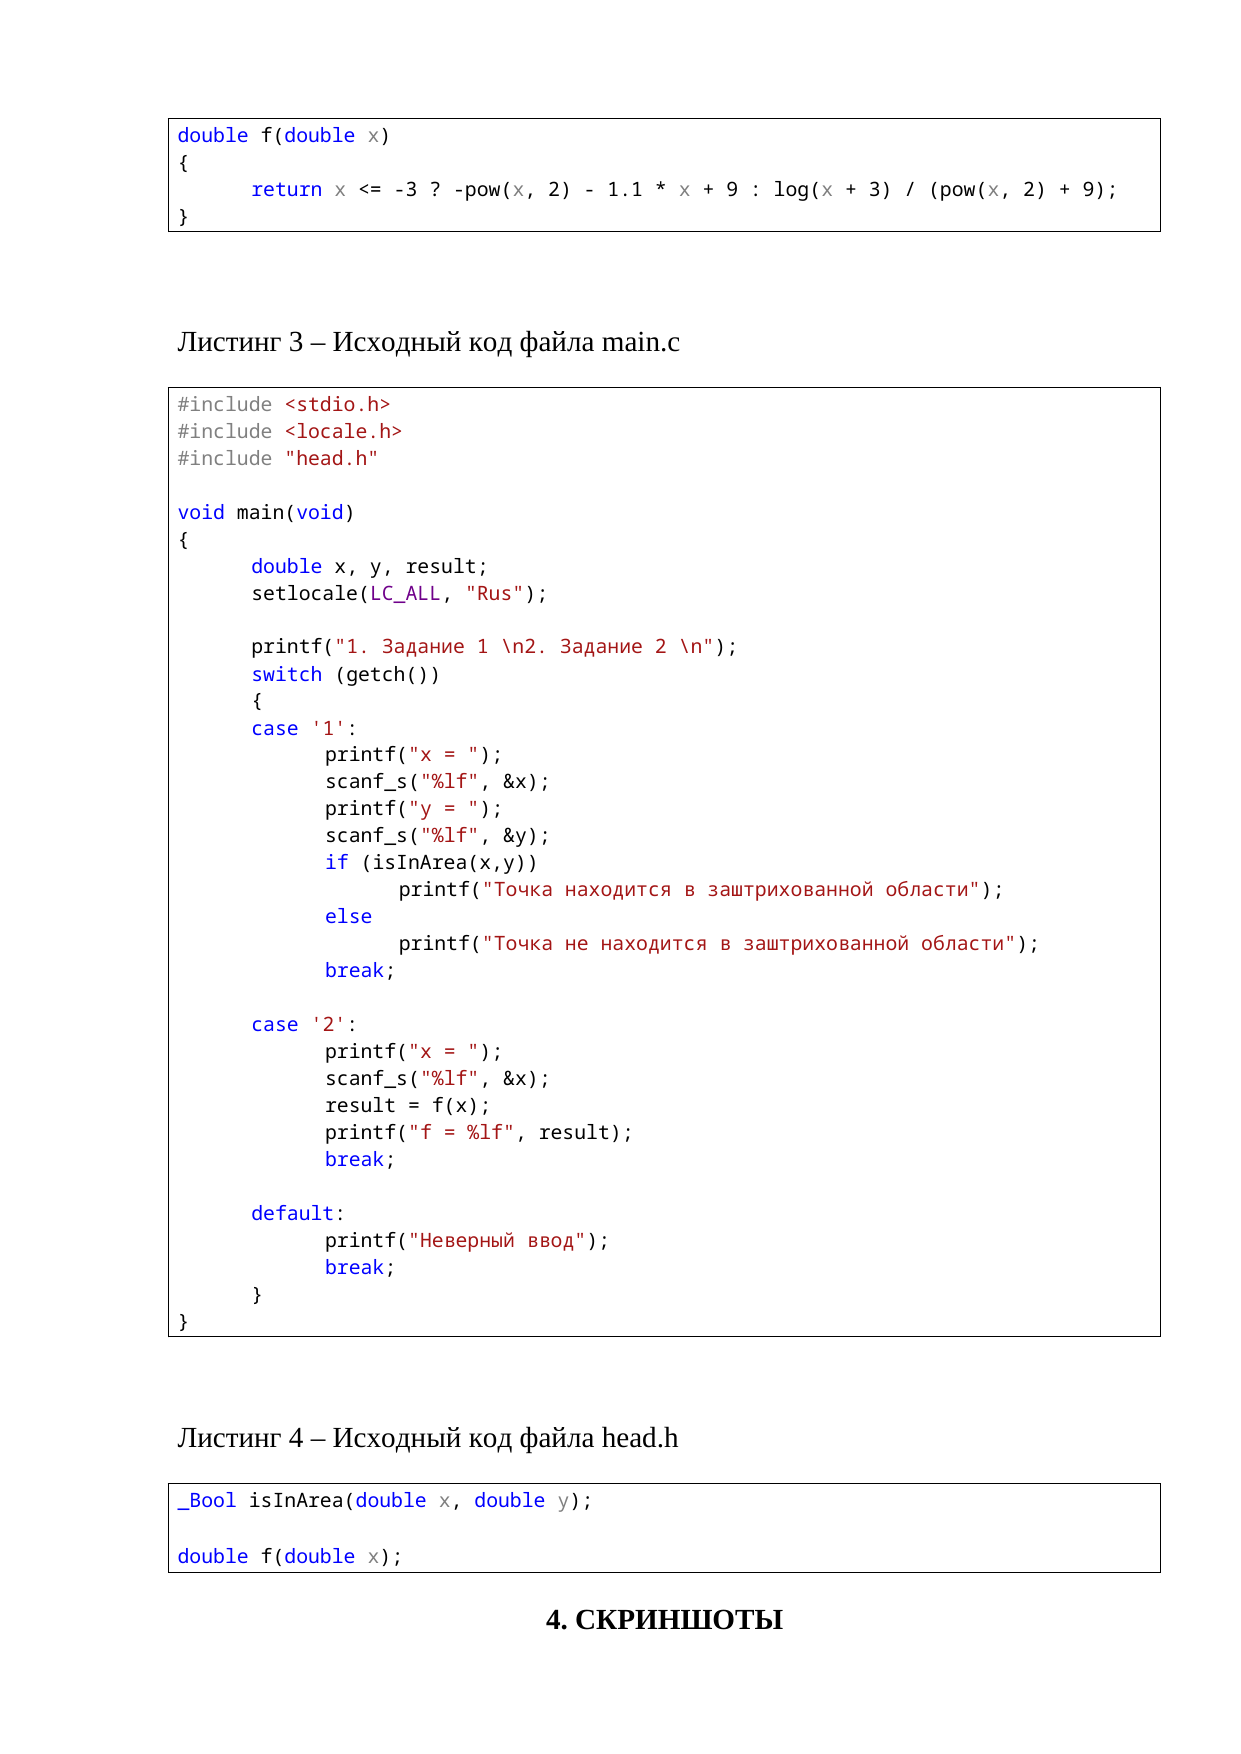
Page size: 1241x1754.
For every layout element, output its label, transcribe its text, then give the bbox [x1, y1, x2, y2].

text printf("f = %lf", result); [177, 1118, 1152, 1145]
text { [177, 525, 1152, 552]
text void main(void) [177, 498, 1152, 525]
text break; [177, 1253, 1152, 1280]
text printf("Неверный ввод"); [177, 1226, 1152, 1253]
text scanf_s("%lf", &y); [177, 822, 1152, 849]
text printf("1. Задание 1 \n2. Задание 2 \n"); [177, 633, 1152, 660]
text break; [177, 1145, 1152, 1172]
text printf("y = "); [177, 795, 1152, 822]
text return x <= -3 ? -pow(x, 2) - 1.1 * x + 9 : log(x + 3) / (pow(x, 2) + 9); [177, 175, 1152, 199]
text #include <locale.h> [177, 417, 1152, 444]
text 4. СКРИНШОТЫ [177, 1602, 1152, 1635]
text double f(double x); [169, 1539, 1160, 1572]
text scanf_s("%lf", &x); [177, 768, 1152, 795]
text { [177, 148, 1152, 175]
text break; [177, 957, 1152, 983]
text printf("x = "); [177, 741, 1152, 768]
text _Bool isInArea(double x, double y); [169, 1484, 1160, 1513]
text } [177, 1280, 1152, 1304]
text } [169, 199, 1160, 231]
text if (isInArea(x,y)) [177, 849, 1152, 876]
text } [169, 1304, 1160, 1336]
text scanf_s("%lf", &x); [177, 1064, 1152, 1091]
text { [177, 687, 1152, 714]
text switch (getch()) [177, 660, 1152, 687]
text printf("Точка не находится в заштрихованной области"); [177, 929, 1152, 957]
text #include <stdio.h> [169, 388, 1160, 417]
text printf("Точка находится в заштрихованной области"); [177, 876, 1152, 903]
text Листинг 4 – Исходный код файла head.h [177, 1421, 1152, 1454]
text setlocale(LC_ALL, "Rus"); [177, 579, 1152, 606]
text double x, y, result; [177, 552, 1152, 579]
text result = f(x); [177, 1091, 1152, 1118]
text printf("x = "); [177, 1037, 1152, 1064]
text case '2': [177, 1011, 1152, 1037]
text else [177, 903, 1152, 929]
text case '1': [177, 714, 1152, 741]
text double f(double x) [169, 119, 1160, 148]
text Листинг 3 – Исходный код файла main.c [177, 324, 1152, 358]
text #include "head.h" [177, 444, 1152, 471]
text default: [177, 1199, 1152, 1226]
